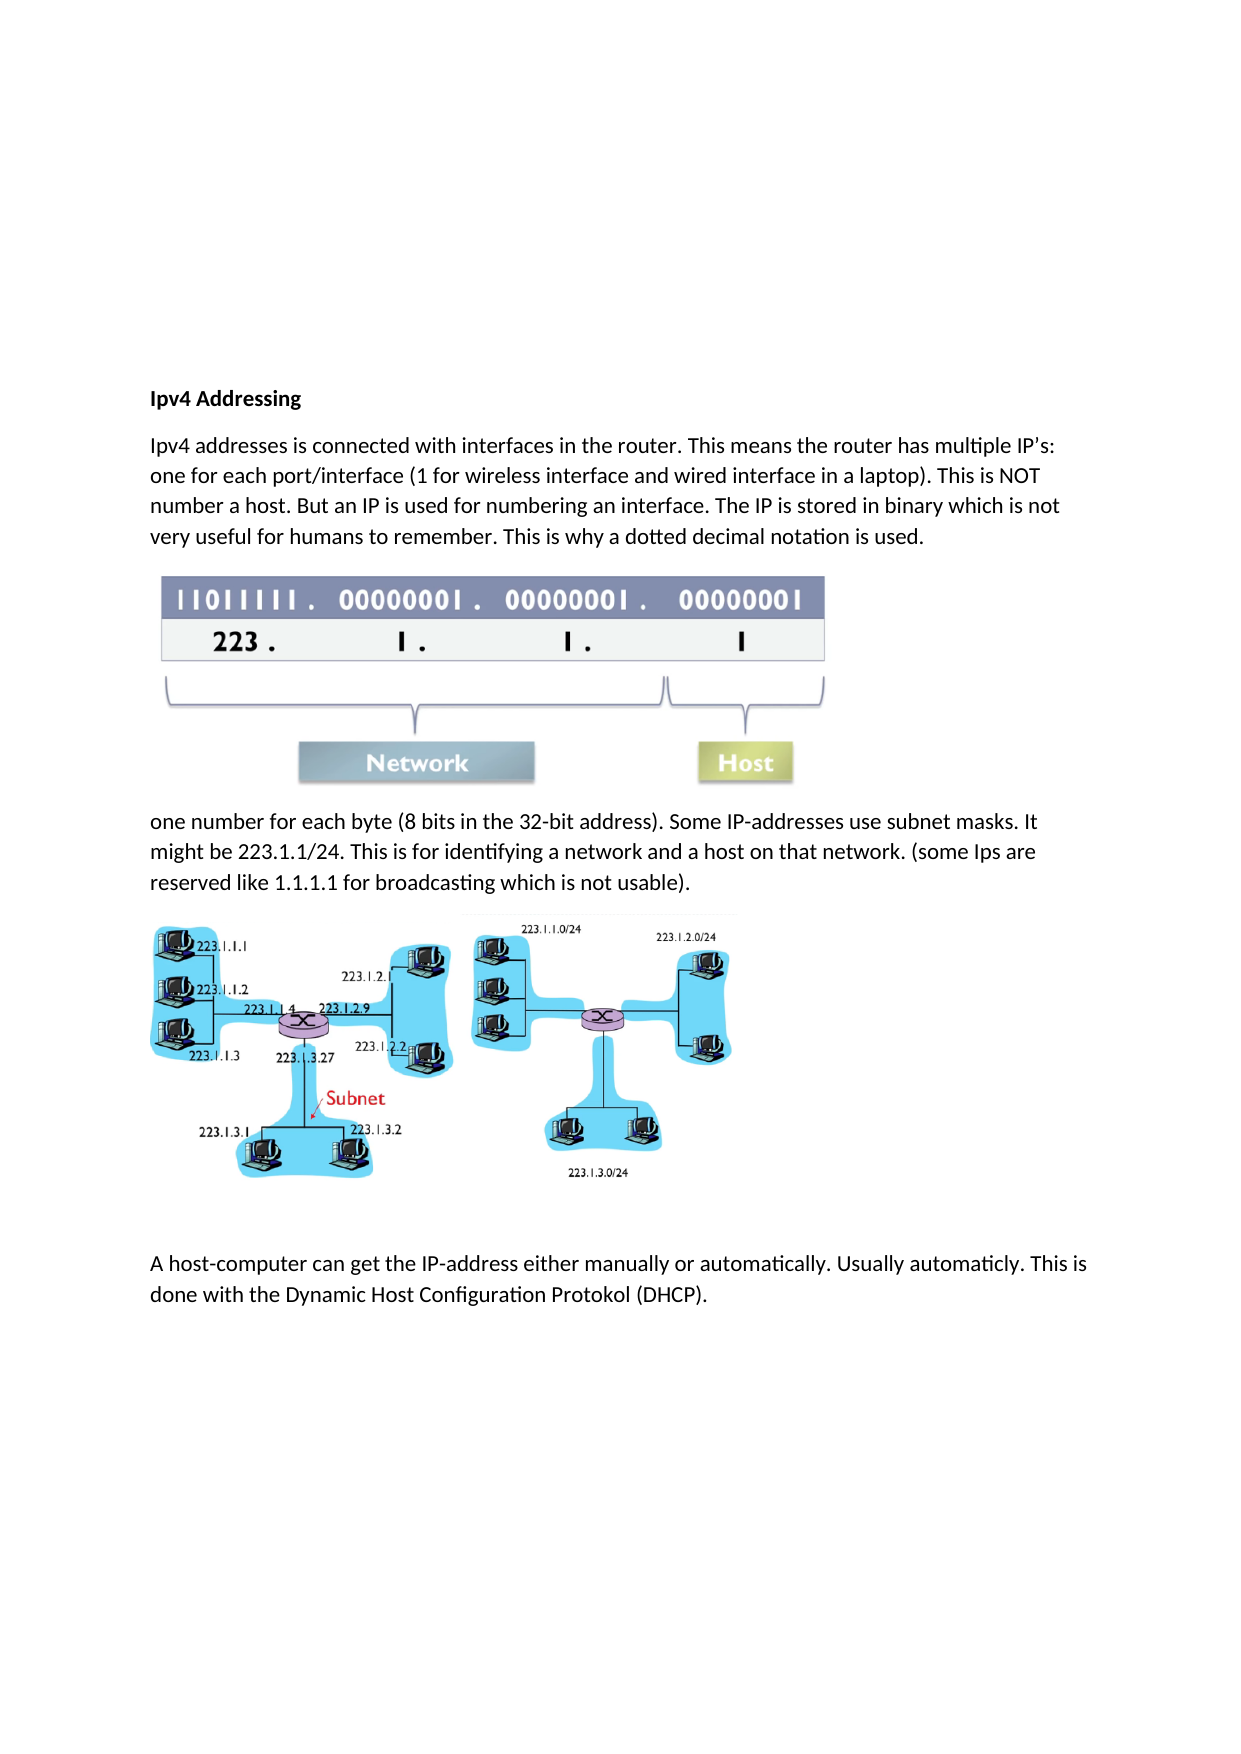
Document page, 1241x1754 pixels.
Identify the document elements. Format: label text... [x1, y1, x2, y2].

text Ipv4 Addressing [150, 384, 1090, 412]
picture [150, 568, 832, 789]
text one number for each byte (8 bits in the 32-bit address). Some IP-addresses use subnet masks. It might be 223.1.1/24. This is for identifying a network and a host on that network. (some Ips are reserved like 1.1.1.1 for broadcasting which is not usable). [150, 807, 1090, 896]
text A host-computer can get the IP-address either manually or automatically. Usually automaticly. This is done with the Dynamic Host Configuration Protokol (DHCP). [150, 1249, 1090, 1308]
text Ipv4 addresses is connected with interfaces in the router. This means the router has multiple IP’s: one for each port/interface (1 for wireless interface and wired interface in a laptop). This is NOT number a host. But an IP is used for numbering an interface. The IP is stored in binary which is not very useful for humans to remember. This is why a dotted decimal notation is used. [150, 431, 1090, 550]
picture [150, 914, 738, 1184]
